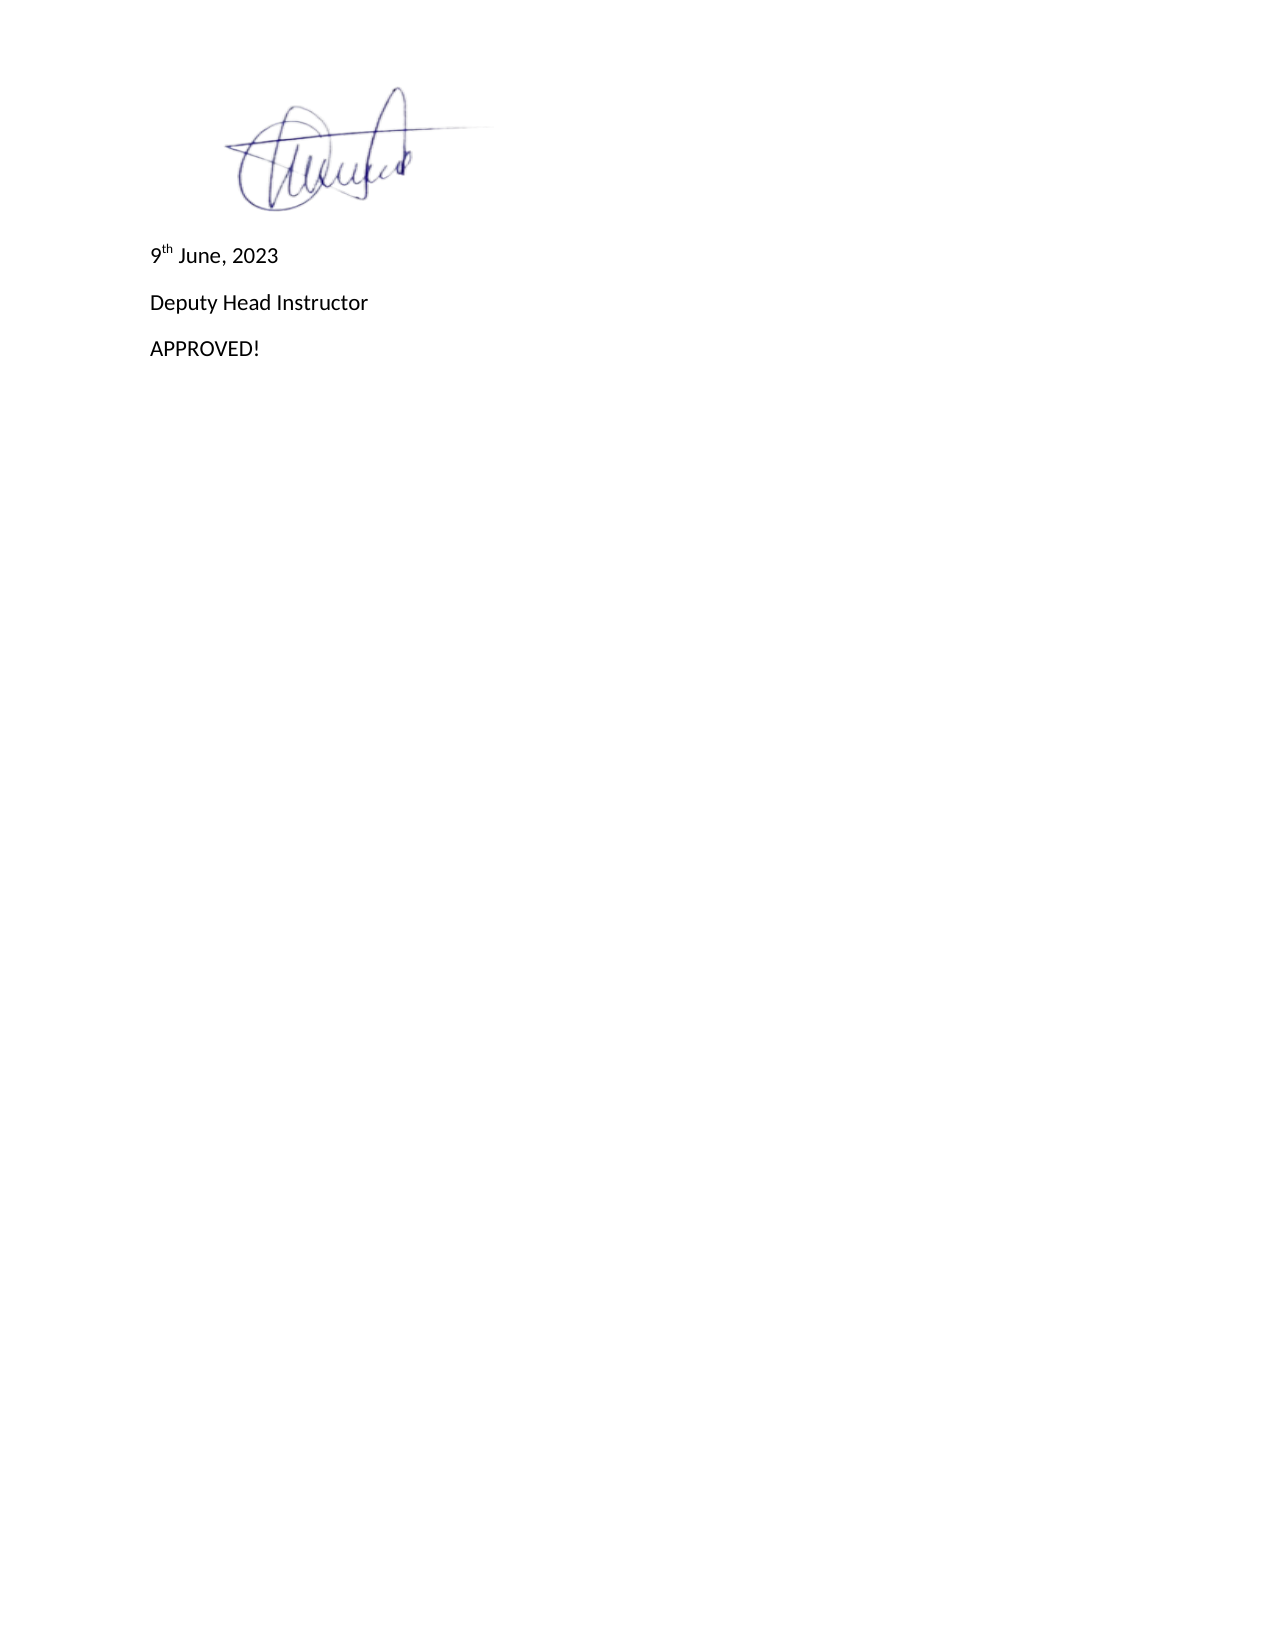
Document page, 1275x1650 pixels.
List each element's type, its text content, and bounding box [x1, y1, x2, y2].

text 9th June, 2023 [150, 241, 1125, 269]
picture [150, 65, 494, 222]
text Deputy Head Instructor [150, 288, 1125, 316]
text APPROVED! [150, 334, 1125, 362]
